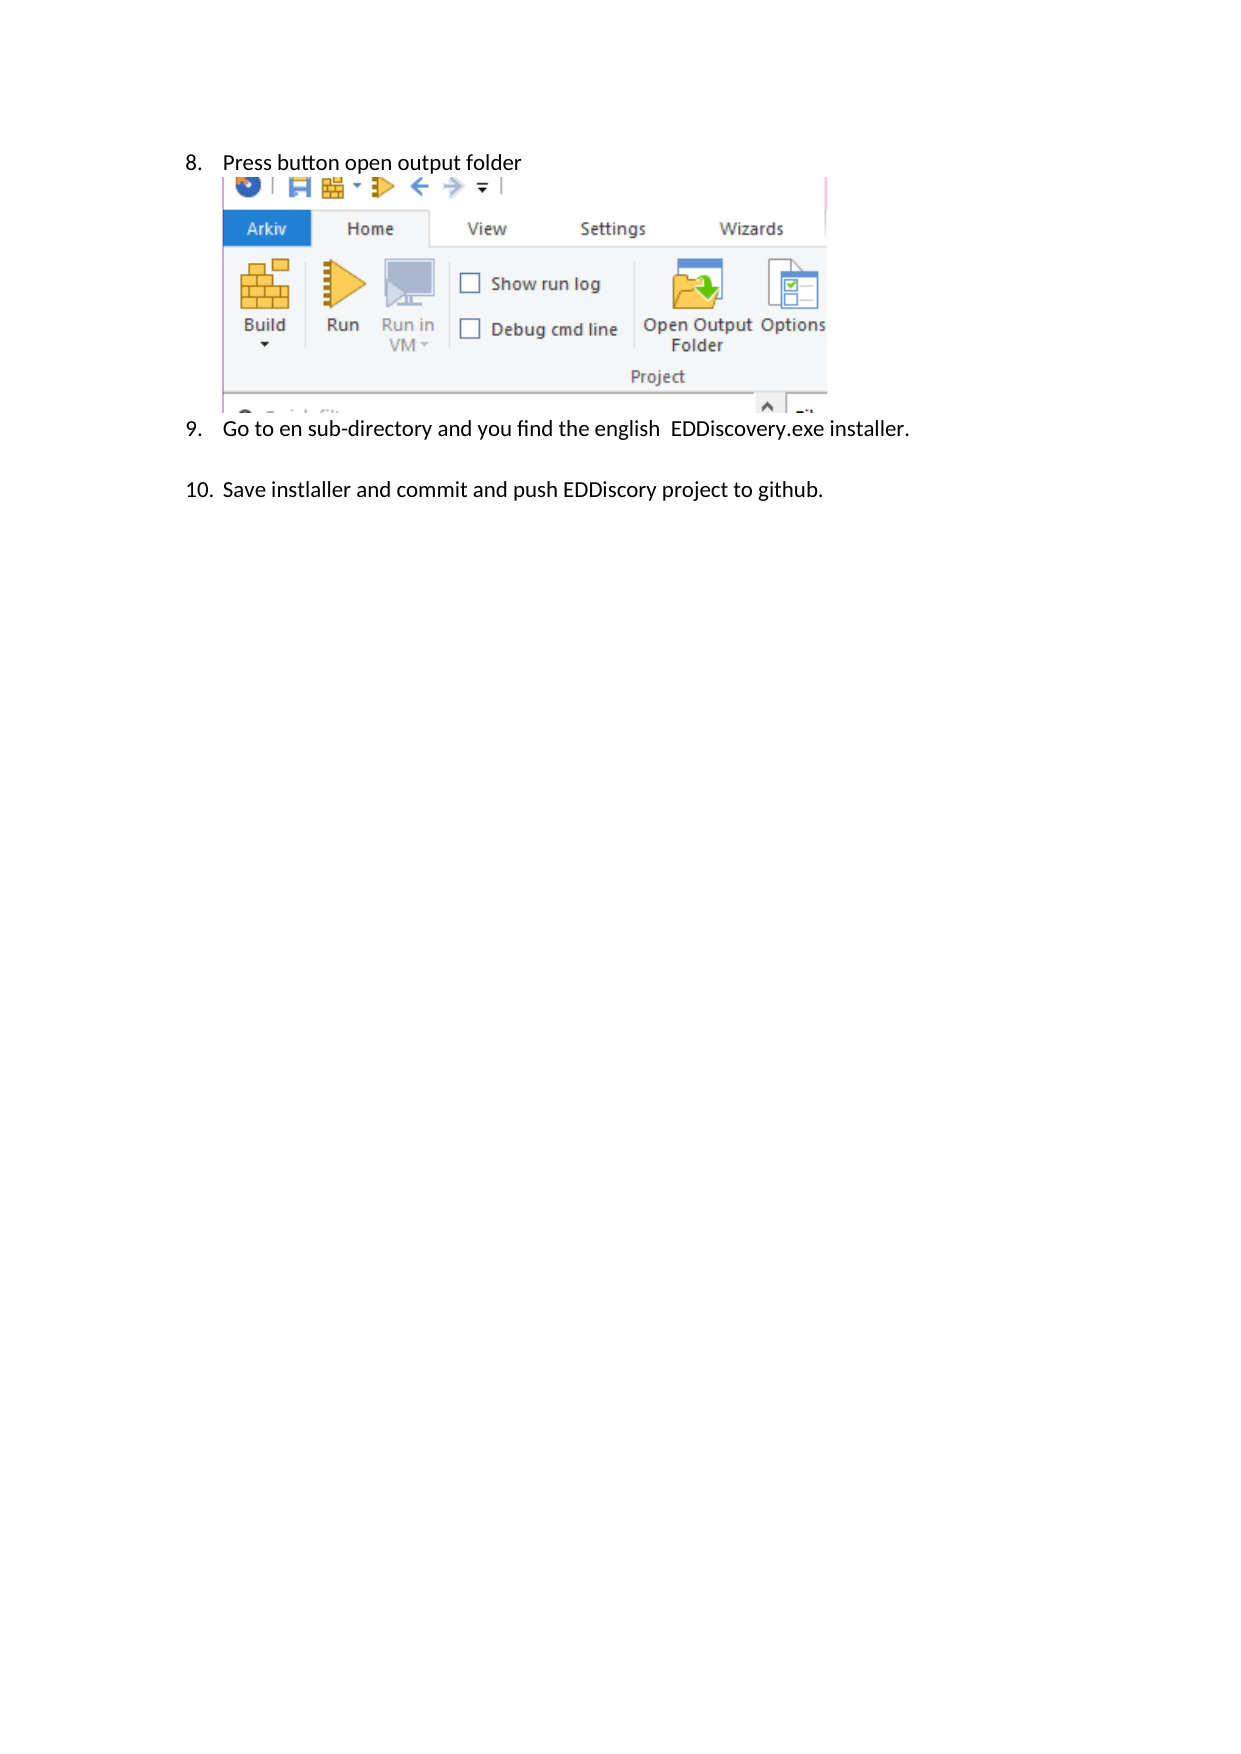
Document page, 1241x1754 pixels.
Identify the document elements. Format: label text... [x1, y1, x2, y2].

list Save instlaller and commit and push EDDiscory project to github. [185, 475, 1093, 563]
list Go to en sub-directory and you find the english EDDiscovery.exe installer. [185, 414, 1093, 442]
picture [222, 177, 828, 413]
